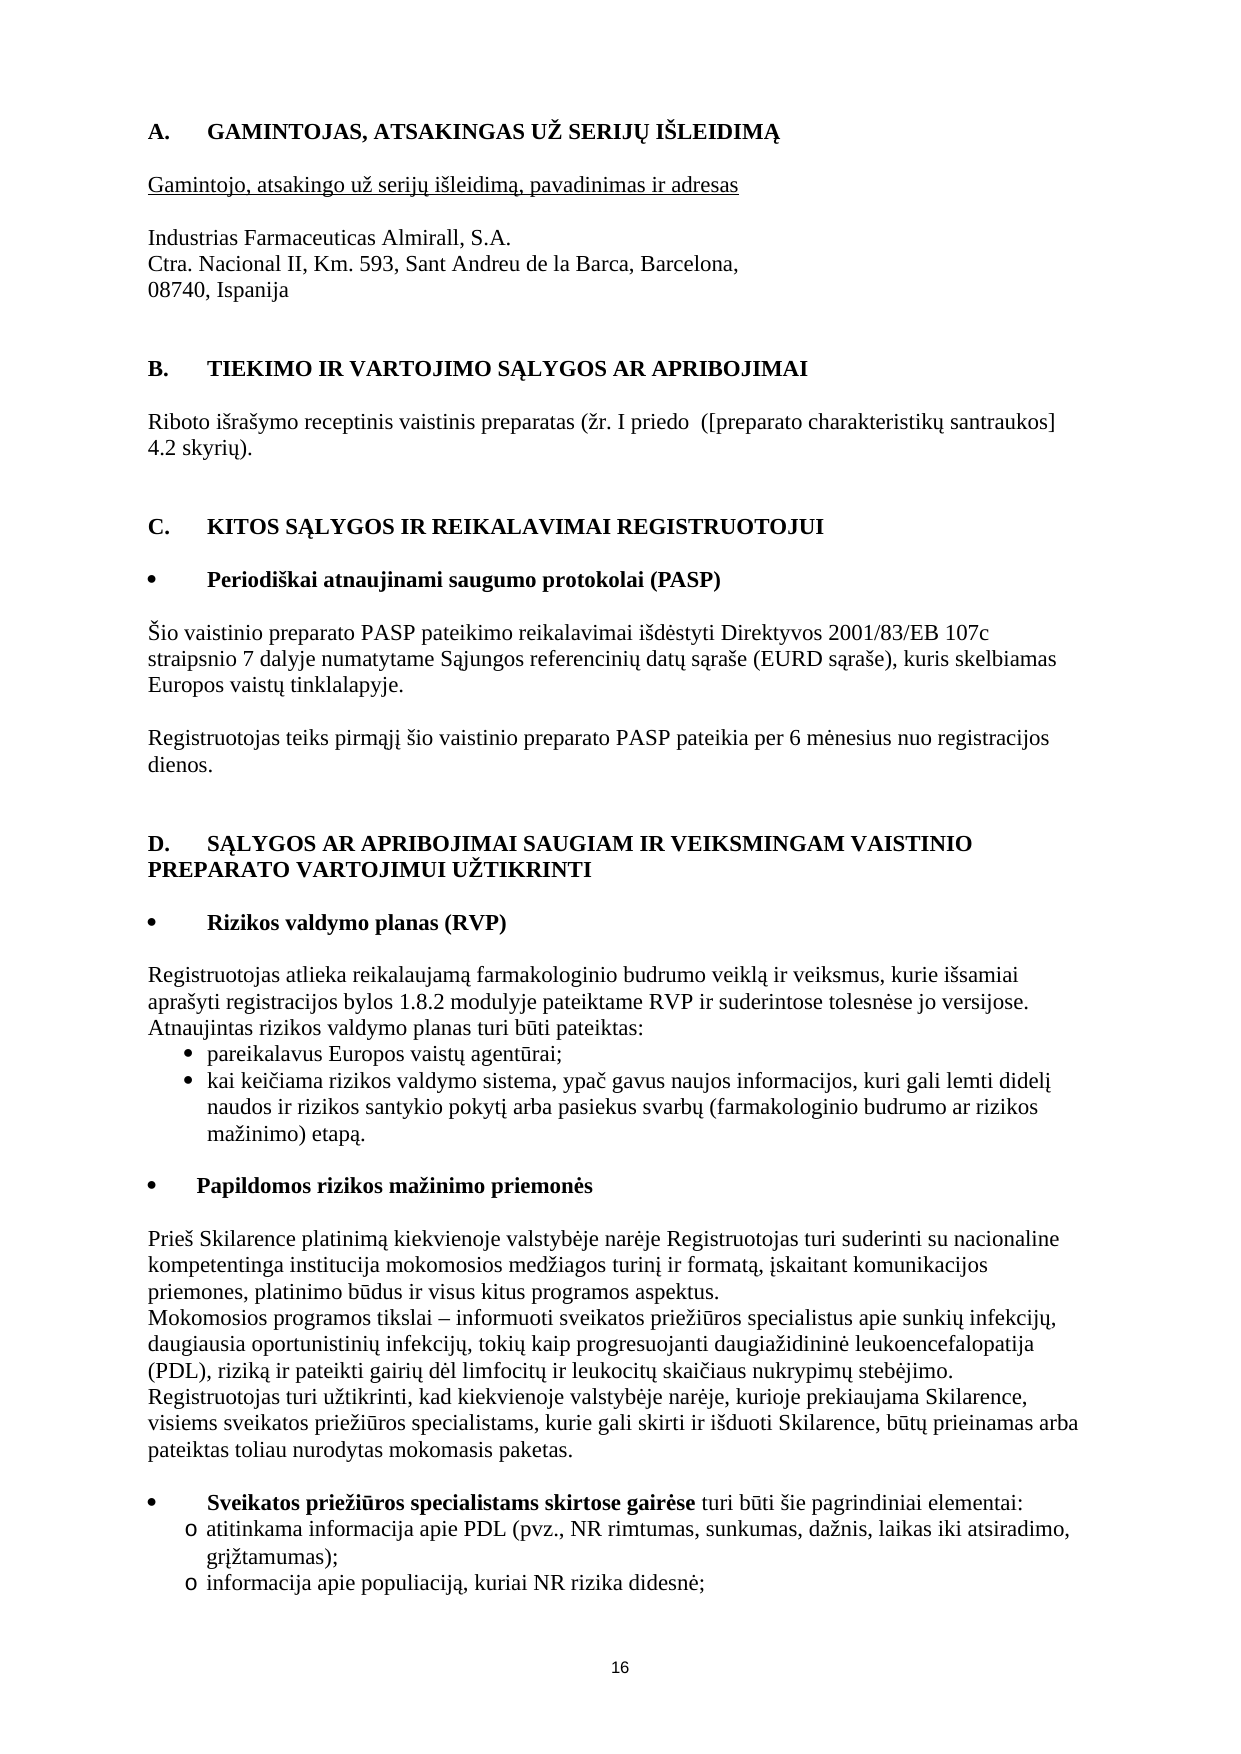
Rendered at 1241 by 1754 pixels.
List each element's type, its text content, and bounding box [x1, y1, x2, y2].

text Atnaujintas rizikos valdymo planas turi būti pateiktas: [148, 1014, 1080, 1041]
text C. KITOS SĄLYGOS IR REIKALAVIMAI REGISTRUOTOJUI [148, 513, 1080, 540]
list informacija apie populiaciją, kuriai NR rizika didesnė; [184, 1569, 1092, 1598]
text B. TIEKIMO IR VARTOJIMO SĄLYGOS AR APRIBOJIMAI [148, 355, 1080, 382]
text Prieš Skilarence platinimą kiekvienoje valstybėje narėje Registruotojas turi suderinti su nacionaline kompetentinga institucija mokomosios medžiagos turinį ir formatą, įskaitant komunikacijos priemones, platinimo būdus ir visus kitus programos aspektus. [148, 1225, 1092, 1304]
list Sveikatos priežiūros specialistams skirtose gairėse turi būti šie pagrindiniai elementai: [148, 1488, 1092, 1515]
text Mokomosios programos tikslai – informuoti sveikatos priežiūros specialistus apie sunkių infekcijų, daugiausia oportunistinių infekcijų, tokių kaip progresuojanti daugiažidininė leukoencefalopatija (PDL), riziką ir pateikti gairių dėl limfocitų ir leukocitų skaičiaus nukrypimų stebėjimo. [148, 1304, 1092, 1383]
text Šio vaistinio preparato PASP pateikimo reikalavimai išdėstyti Direktyvos 2001/83/EB 107c straipsnio 7 dalyje numatytame Sąjungos referencinių datų sąraše (EURD sąraše), kuris skelbiamas Europos vaistų tinklalapyje. [148, 619, 1080, 698]
list pareikalavus Europos vaistų agentūrai; [148, 1041, 1092, 1067]
list kai keičiama rizikos valdymo sistema, ypač gavus naujos informacijos, kuri gali lemti didelį naudos ir rizikos santykio pokytį arba pasiekus svarbų (farmakologinio budrumo ar rizikos mažinimo) etapą. [184, 1067, 1092, 1146]
list atitinkama informacija apie PDL (pvz., NR rimtumas, sunkumas, dažnis, laikas iki atsiradimo, grįžtamumas); [184, 1515, 1092, 1569]
list Periodiškai atnaujinami saugumo protokolai (PASP) [148, 566, 1092, 592]
text Industrias Farmaceuticas Almirall, S.A. Ctra. Nacional II, Km. 593, Sant Andreu de la Barca, Barcelona, [148, 223, 1080, 276]
text Gamintojo, atsakingo už serijų išleidimą, pavadinimas ir adresas [148, 171, 1080, 197]
text Registruotojas turi užtikrinti, kad kiekvienoje valstybėje narėje, kurioje prekiaujama Skilarence, visiems sveikatos priežiūros specialistams, kurie gali skirti ir išduoti Skilarence, būtų prieinamas arba pateiktas toliau nurodytas mokomasis paketas. [148, 1383, 1092, 1462]
text Registruotojas teiks pirmąjį šio vaistinio preparato PASP pateikia per 6 mėnesius nuo registracijos dienos. [148, 724, 1080, 777]
text A. GAMINTOJAS, ATSAKINGAS UŽ SERIJŲ IŠLEIDIMĄ [148, 118, 1080, 144]
list Rizikos valdymo planas (RVP) [148, 909, 1092, 935]
text D. SĄLYGOS AR APRIBOJIMAI SAUGIAM IR VEIKSMINGAM VAISTINIO PREPARATO VARTOJIMUI UŽTIKRINTI [148, 830, 1080, 882]
text Riboto išrašymo receptinis vaistinis preparatas (žr. I priedo ([preparato charakteristikų santraukos] 4.2 skyrių). [148, 408, 1080, 461]
list Papildomos rizikos mažinimo priemonės [148, 1172, 1092, 1199]
text 08740, Ispanija [148, 276, 1080, 303]
text Registruotojas atlieka reikalaujamą farmakologinio budrumo veiklą ir veiksmus, kurie išsamiai aprašyti registracijos bylos 1.8.2 modulyje pateiktame RVP ir suderintose tolesnėse jo versijose. [148, 961, 1080, 1014]
